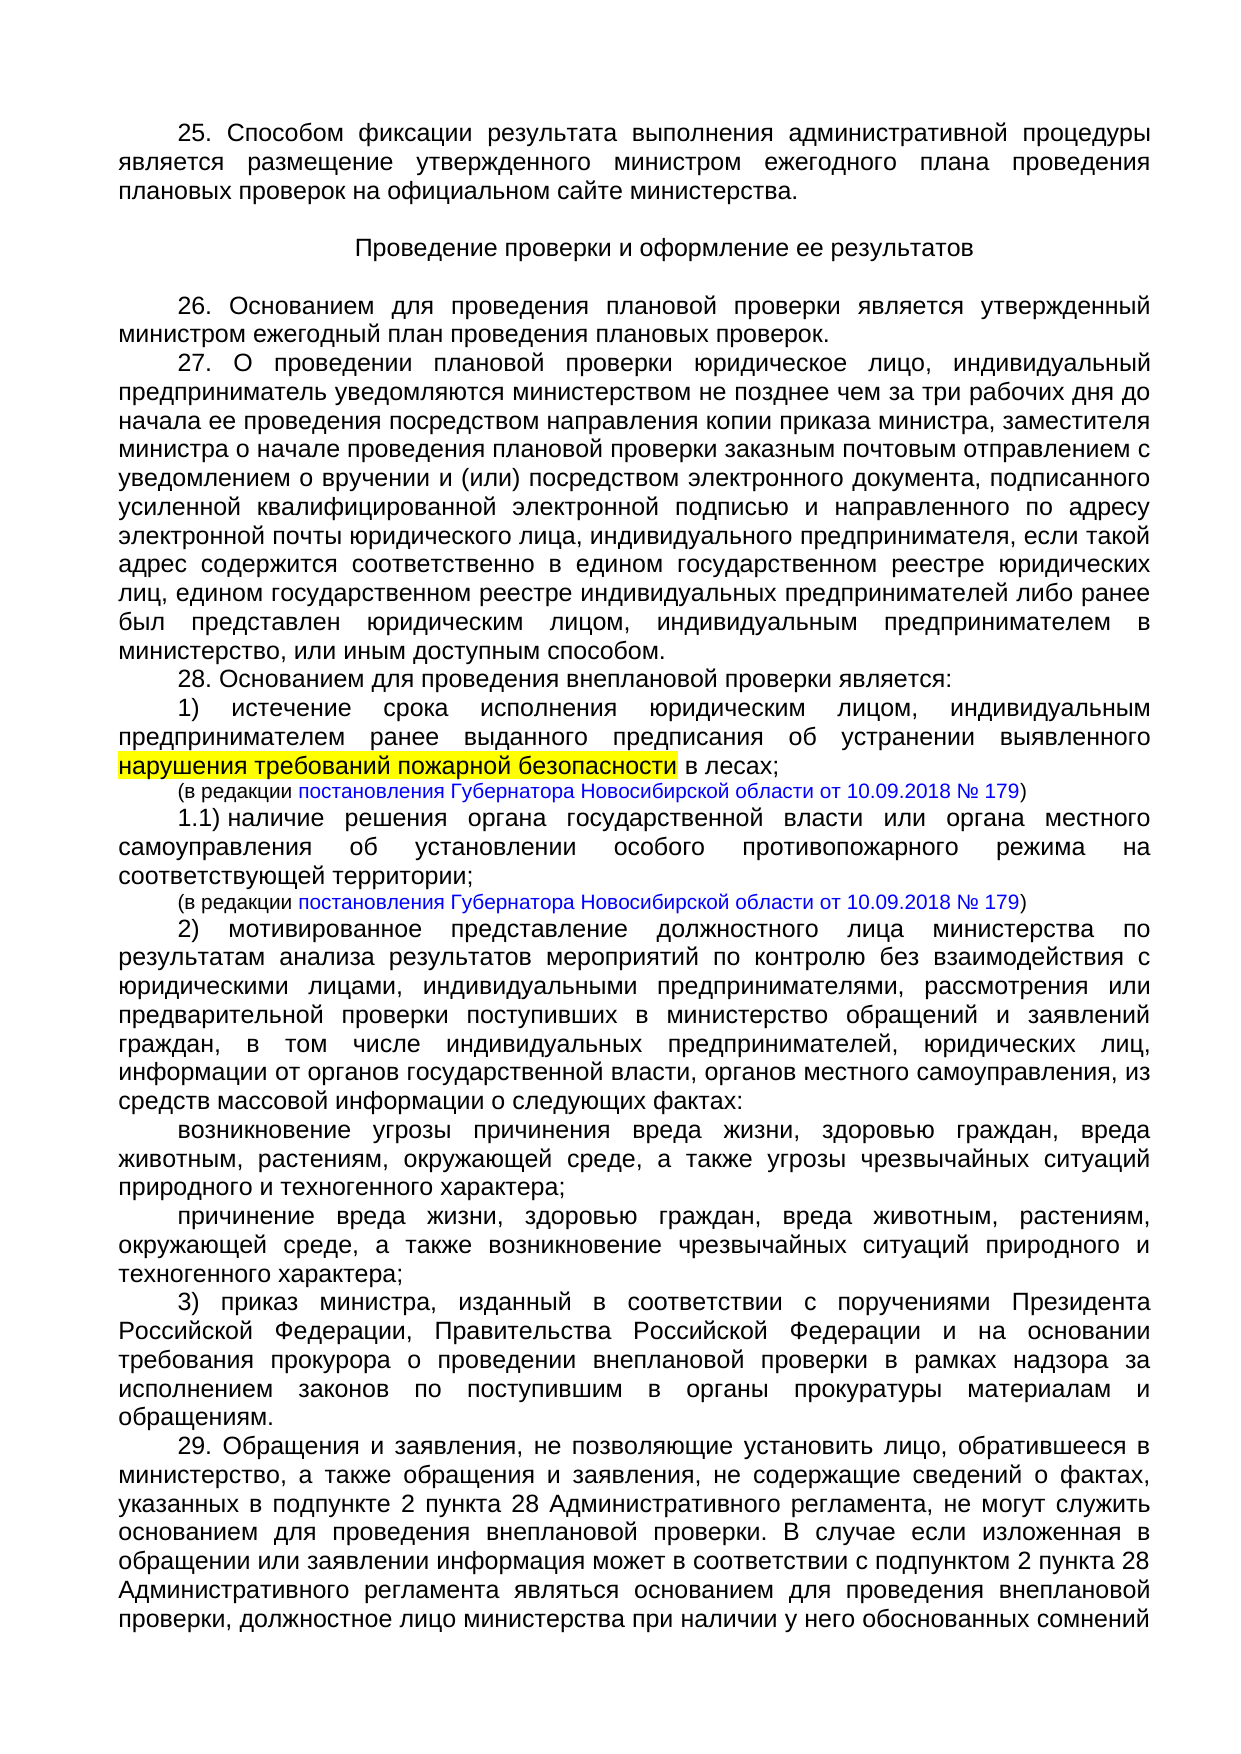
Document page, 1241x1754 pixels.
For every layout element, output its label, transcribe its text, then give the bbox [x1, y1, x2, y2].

text 27. О проведении плановой проверки юридическое лицо, индивидуальный предприниматель уведомляются министерством не позднее чем за три рабочих дня до начала ее проведения посредством направления копии приказа министра, заместителя министра о начале проведения плановой проверки заказным почтовым отправлением с уведомлением о вручении и (или) посредством электронного документа, подписанного усиленной квалифицированной электронной подписью и направленного по адресу электронной почты юридического лица, индивидуального предпринимателя, если такой адрес содержится соответственно в едином государственном реестре юридических лиц, едином государственном реестре индивидуальных предпринимателей либо ранее был представлен юридическим лицом, индивидуальным предпринимателем в министерство, или иным доступным способом. [118, 348, 1152, 664]
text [118, 1431, 1152, 1632]
text (в редакции постановления Губернатора Новосибирской области от 10.09.2018 № 179) [118, 779, 1152, 803]
text 26. Основанием для проведения плановой проверки является утвержденный министром ежегодный план проведения плановых проверок. [118, 291, 1152, 348]
text (в редакции постановления Губернатора Новосибирской области от 10.09.2018 № 179) [118, 889, 1152, 913]
text 28. Основанием для проведения внеплановой проверки является: [118, 664, 1152, 693]
text 1) истечение срока исполнения юридическим лицом, индивидуальным предпринимателем ранее выданного предписания об устранении выявленного нарушения требований пожарной безопасности в лесах; [118, 693, 1152, 779]
text 25. Способом фиксации результата выполнения административной процедуры является размещение утвержденного министром ежегодного плана проведения плановых проверок на официальном сайте министерства. [118, 118, 1152, 204]
text 2) мотивированное представление должностного лица министерства по результатам анализа результатов мероприятий по контролю без взаимодействия с юридическими лицами, индивидуальными предпринимателями, рассмотрения или предварительной проверки поступивших в министерство обращений и заявлений граждан, в том числе индивидуальных предпринимателей, юридических лиц, информации от органов государственной власти, органов местного самоуправления, из средств массовой информации о следующих фактах: [118, 913, 1152, 1115]
text Проведение проверки и оформление ее результатов [118, 233, 1152, 262]
text 3) приказ министра, изданный в соответствии с поручениями Президента Российской Федерации, Правительства Российской Федерации и на основании требования прокурора о проведении внеплановой проверки в рамках надзора за исполнением законов по поступившим в органы прокуратуры материалам и обращениям. [118, 1287, 1152, 1431]
text возникновение угрозы причинения вреда жизни, здоровью граждан, вреда животным, растениям, окружающей среде, а также угрозы чрезвычайных ситуаций природного и техногенного характера; [118, 1115, 1152, 1201]
text причинение вреда жизни, здоровью граждан, вреда животным, растениям, окружающей среде, а также возникновение чрезвычайных ситуаций природного и техногенного характера; [118, 1201, 1152, 1287]
text 1.1) наличие решения органа государственной власти или органа местного самоуправления об установлении особого противопожарного режима на соответствующей территории; [118, 803, 1152, 889]
